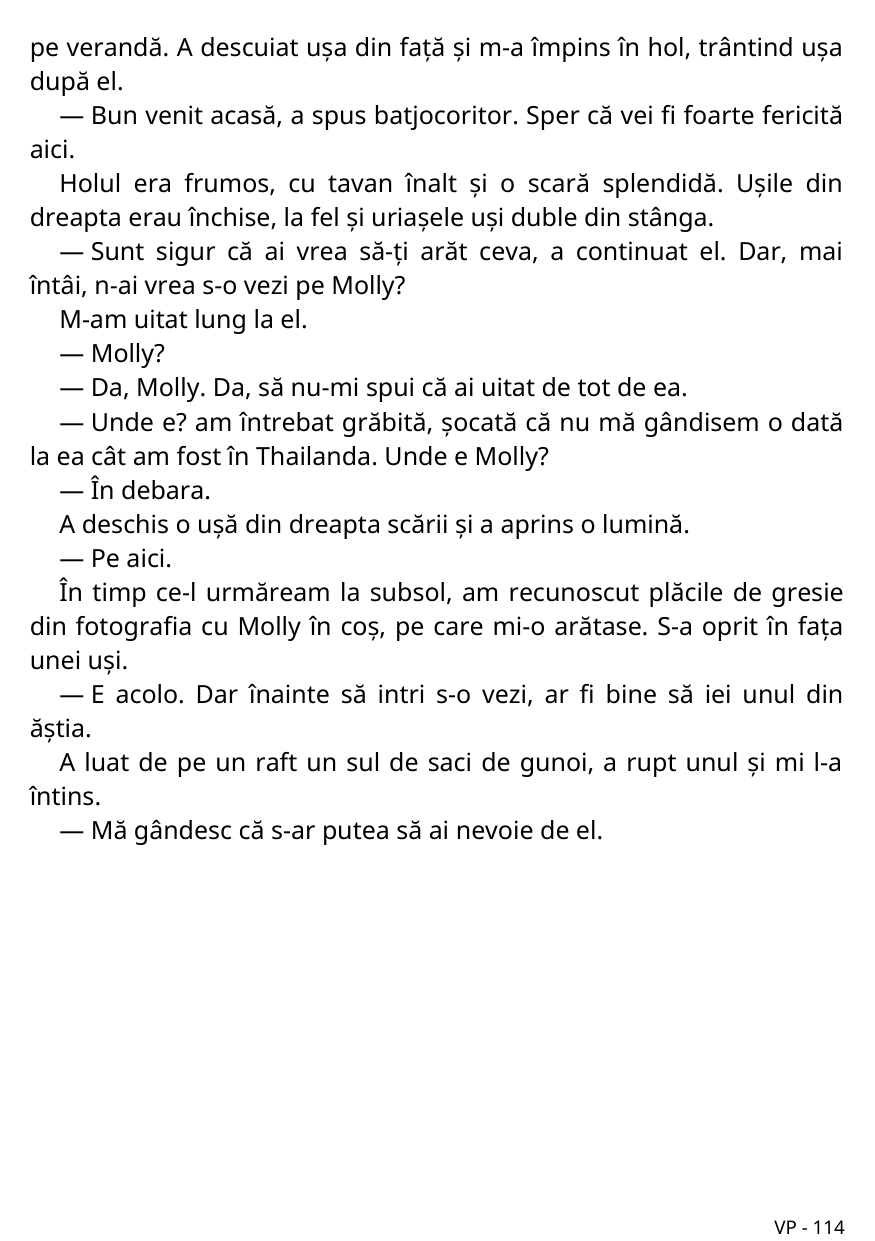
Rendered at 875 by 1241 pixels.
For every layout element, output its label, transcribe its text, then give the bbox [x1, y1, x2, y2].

text — Unde e? am întrebat grăbită, șocată că nu mă gândisem o dată la ea cât am fost în Thailanda. Unde e Molly? [29, 404, 844, 472]
text — Da, Molly. Da, să nu-mi spui că ai uitat de tot de ea. [29, 370, 844, 404]
text — Sunt sigur că ai vrea să-ți arăt ceva, a continuat el. Dar, mai întâi, n-ai vrea s-o vezi pe Molly? [29, 234, 844, 302]
text — Pe aici. [29, 540, 844, 574]
text — E acolo. Dar înainte să intri s-o vezi, ar fi bine să iei unul din ăștia. [29, 677, 844, 745]
text — Molly? [29, 336, 844, 370]
text A luat de pe un raft un sul de saci de gunoi, a rupt unul și mi l-a întins. [29, 745, 844, 813]
text În timp ce-l urmăream la subsol, am recunoscut plăcile de gresie din fotografia cu Molly în coș, pe care mi-o arătase. S-a oprit în fața unei uși. [29, 574, 844, 677]
text Holul era frumos, cu tavan înalt și o scară splendidă. Ușile din dreapta erau închise, la fel și uriașele uși duble din stânga. [29, 166, 844, 234]
text — Bun venit acasă, a spus batjocoritor. Sper că vei fi foarte fericită aici. [29, 98, 844, 166]
text — În debara. [29, 472, 844, 506]
text M-am uitat lung la el. [29, 302, 844, 336]
text A deschis o ușă din dreapta scării și a aprins o lumină. [29, 506, 844, 540]
text — Mă gândesc că s-ar putea să ai nevoie de el. [29, 813, 844, 847]
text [29, 29, 844, 98]
